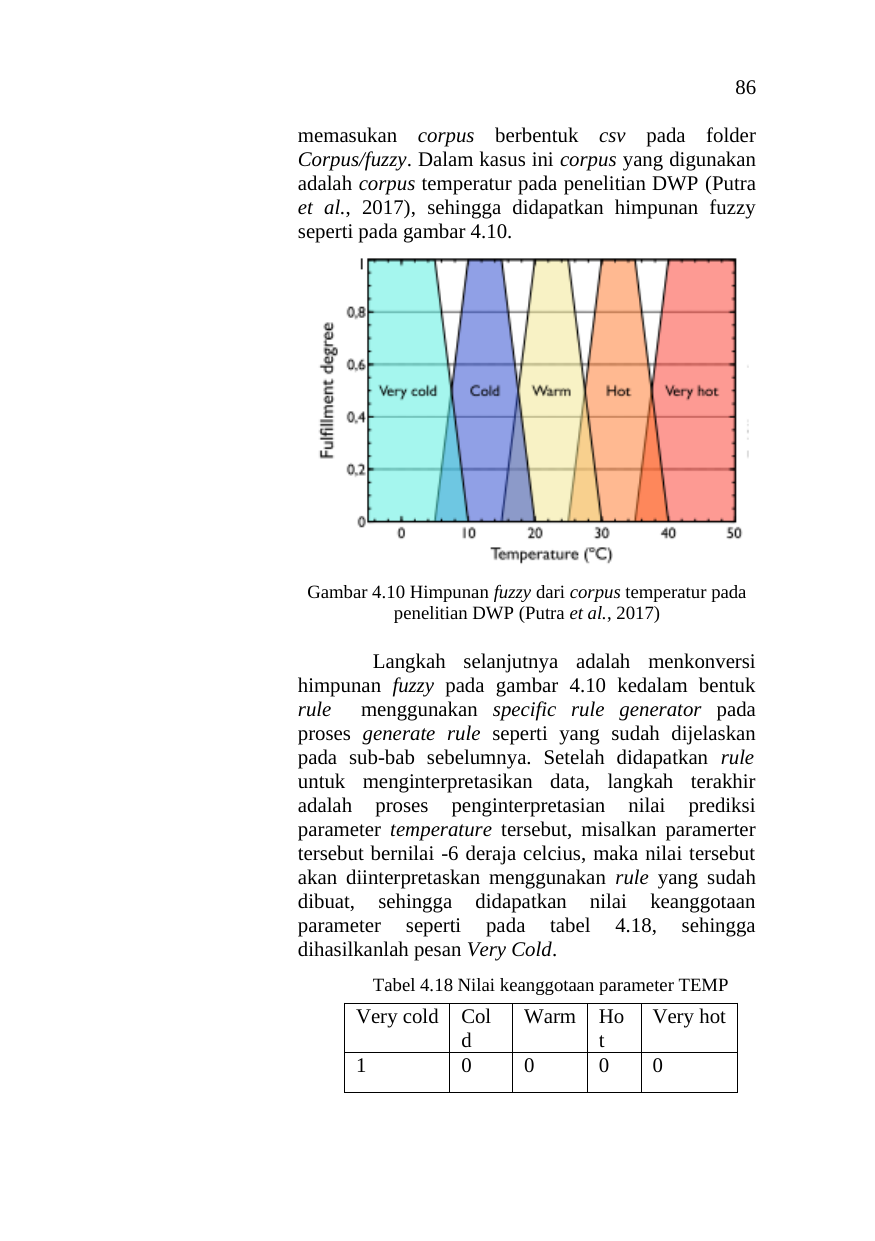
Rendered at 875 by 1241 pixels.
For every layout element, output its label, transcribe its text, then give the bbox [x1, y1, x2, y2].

table_cell 0 [642, 1053, 737, 1092]
table_cell 0 [588, 1053, 641, 1092]
table_header Cold [450, 1004, 512, 1052]
text Gambar 4.10 Himpunan fuzzy dari corpus temperatur pada penelitian DWP (Putra et al., 2017) [298, 581, 756, 624]
table_header Warm [513, 1004, 587, 1052]
table_cell 1 [345, 1053, 449, 1092]
text Tabel 4.18 Nilai keanggotaan parameter TEMP [298, 974, 756, 996]
table_header Hot [588, 1004, 641, 1052]
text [298, 123, 756, 243]
table_header Very hot [642, 1004, 737, 1052]
text Langkah selanjutnya adalah menkonversi himpunan fuzzy pada gambar 4.10 kedalam bentuk rule menggunakan specific rule generator pada proses generate rule seperti yang sudah dijelaskan pada sub-bab sebelumnya. Setelah didapatkan rule untuk menginterpretasikan data, langkah terakhir adalah proses penginterpretasian nilai prediksi parameter temperature tersebut, misalkan paramerter tersebut bernilai -6 deraja celcius, maka nilai tersebut akan diinterpretaskan menggunakan rule yang sudah dibuat, sehingga didapatkan nilai keanggotaan parameter seperti pada tabel 4.18, sehingga dihasilkanlah pesan Very Cold. [298, 649, 756, 961]
table_cell 0 [513, 1053, 587, 1092]
table_cell 0 [450, 1053, 512, 1092]
table_header Very cold [345, 1004, 449, 1052]
picture [305, 243, 749, 568]
